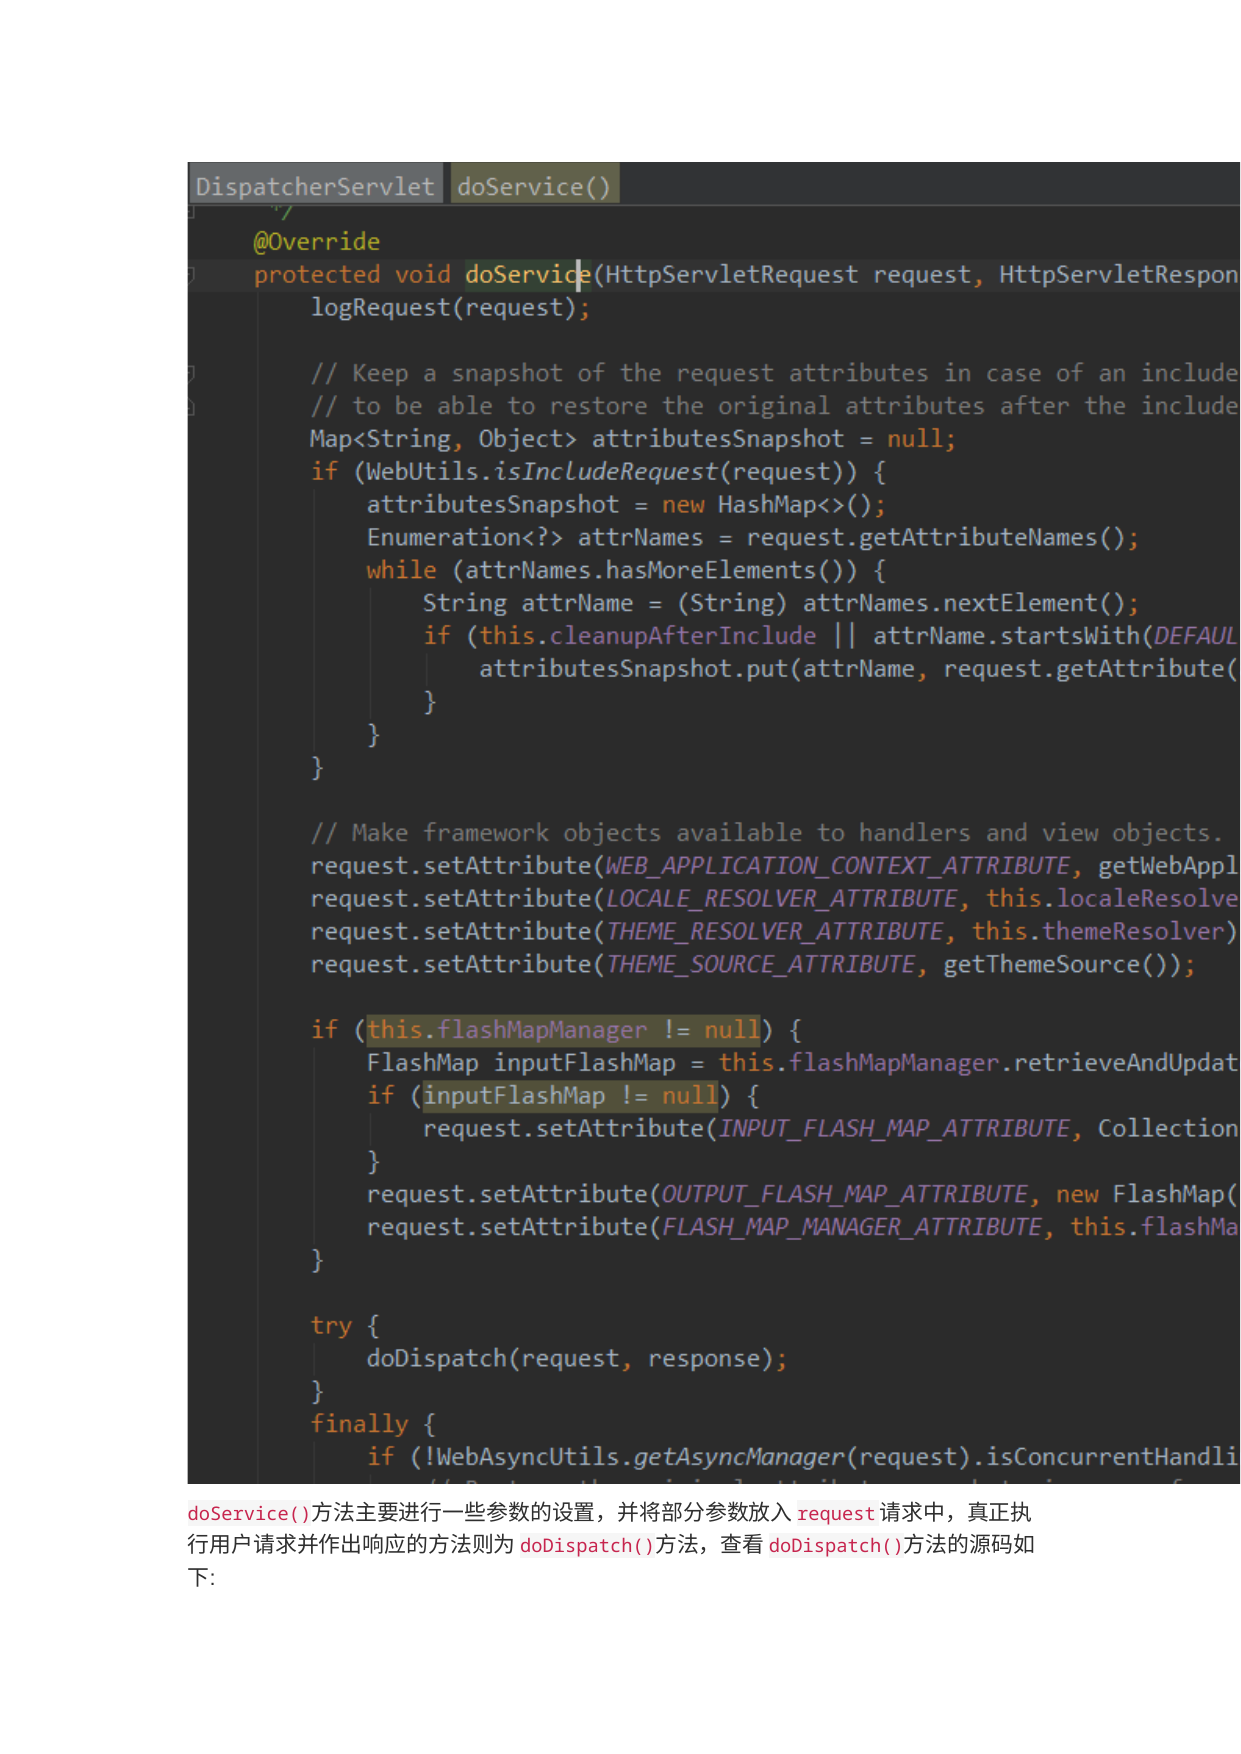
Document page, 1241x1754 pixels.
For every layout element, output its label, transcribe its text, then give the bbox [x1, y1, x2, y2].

picture [187, 162, 1241, 1484]
text doService()方法主要进行一些参数的设置，并将部分参数放入request请求中，真正执行用户请求并作出响应的方法则为doDispatch()方法，查看doDispatch()方法的源码如下: [187, 1494, 1053, 1592]
